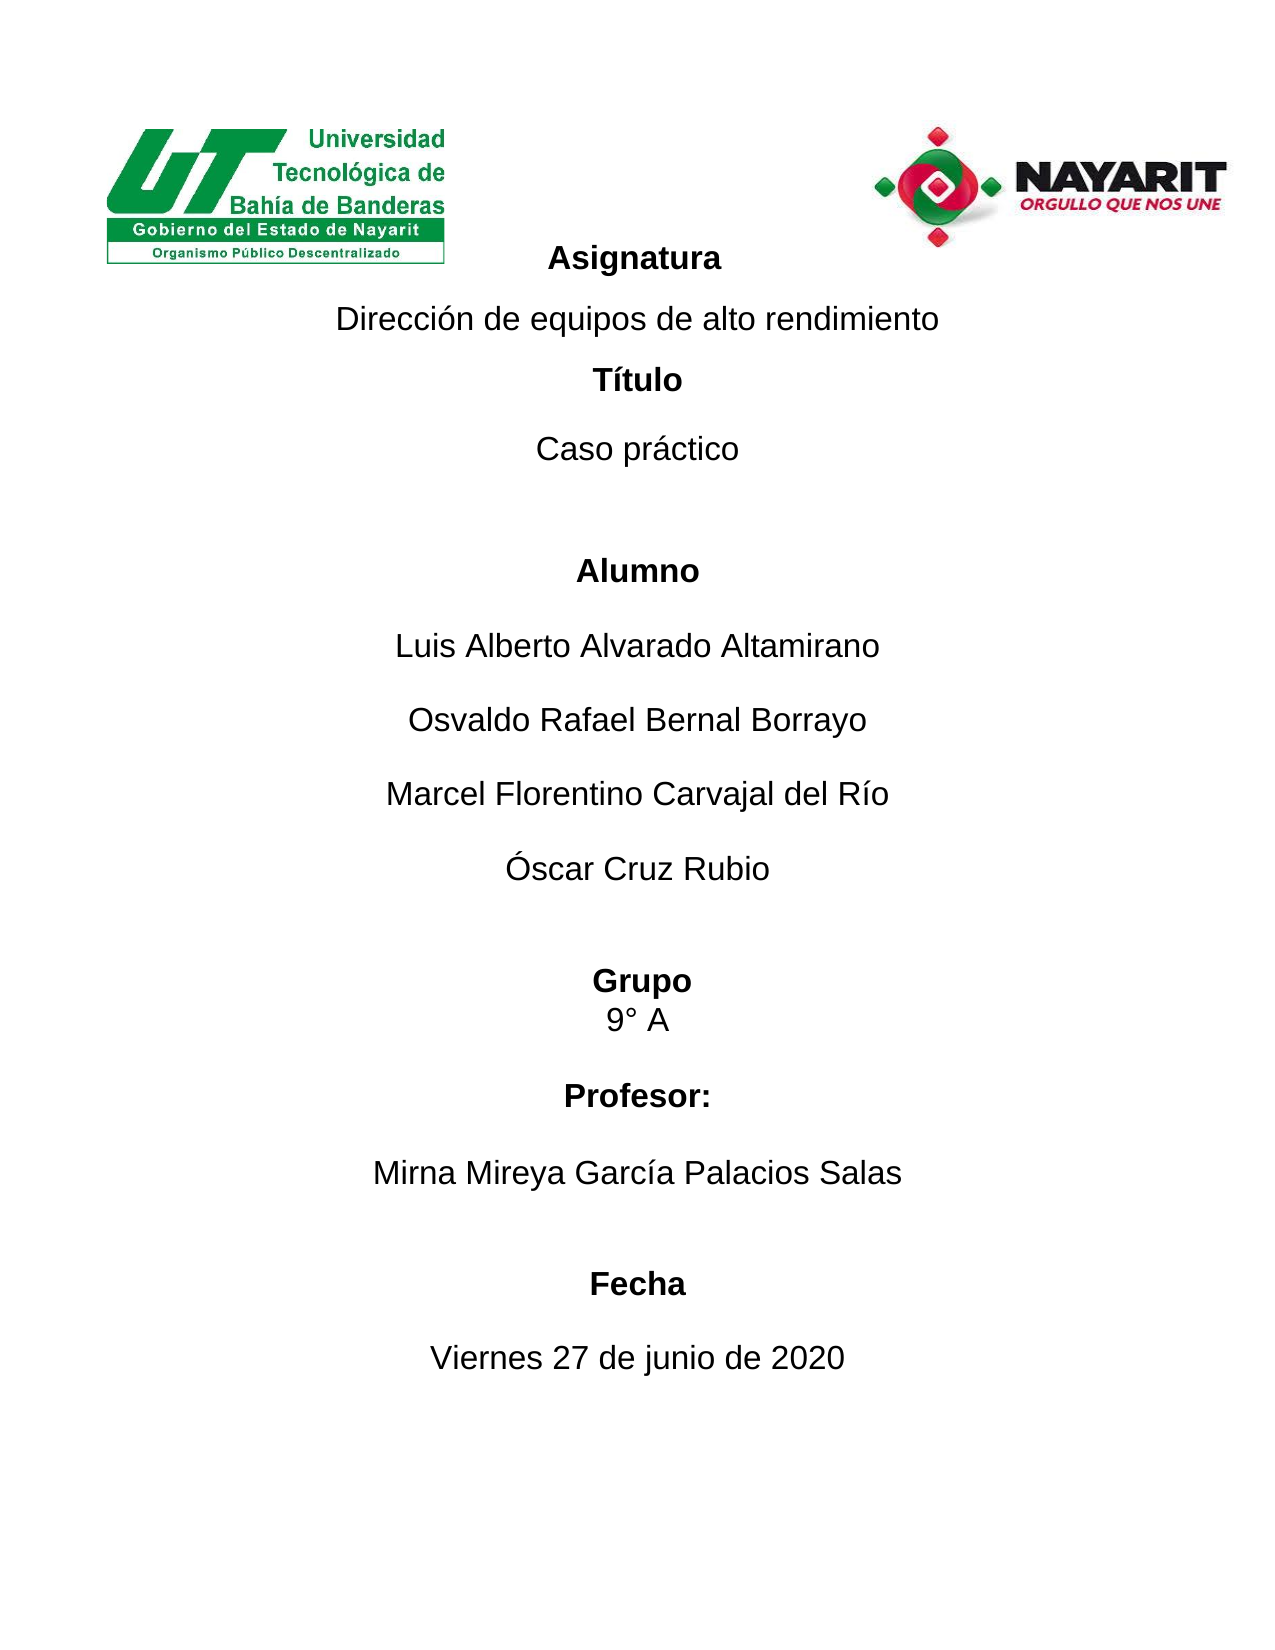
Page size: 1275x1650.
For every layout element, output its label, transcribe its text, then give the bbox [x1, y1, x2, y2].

text Dirección de equipos de alto rendimiento [177, 299, 1098, 337]
text Osvaldo Rafael Bernal Borrayo [177, 700, 1098, 738]
text Luis Alberto Alvarado Altamirano [177, 626, 1098, 664]
text Asignatura [177, 238, 1098, 276]
text Marcel Florentino Carvajal del Río [177, 774, 1098, 813]
picture [106, 129, 445, 264]
text Mirna Mireya García Palacios Salas [177, 1153, 1098, 1192]
text Viernes 27 de junio de 2020 [177, 1338, 1098, 1376]
text Título [177, 360, 1098, 398]
text Caso práctico [177, 429, 1098, 467]
text Profesor: [177, 1077, 1098, 1115]
text Óscar Cruz Rubio [177, 848, 1098, 887]
picture [855, 120, 1246, 255]
text Grupo [177, 961, 1098, 1000]
text 9° A [177, 1000, 1098, 1038]
text Alumno [177, 551, 1098, 590]
text Fecha [177, 1264, 1098, 1302]
